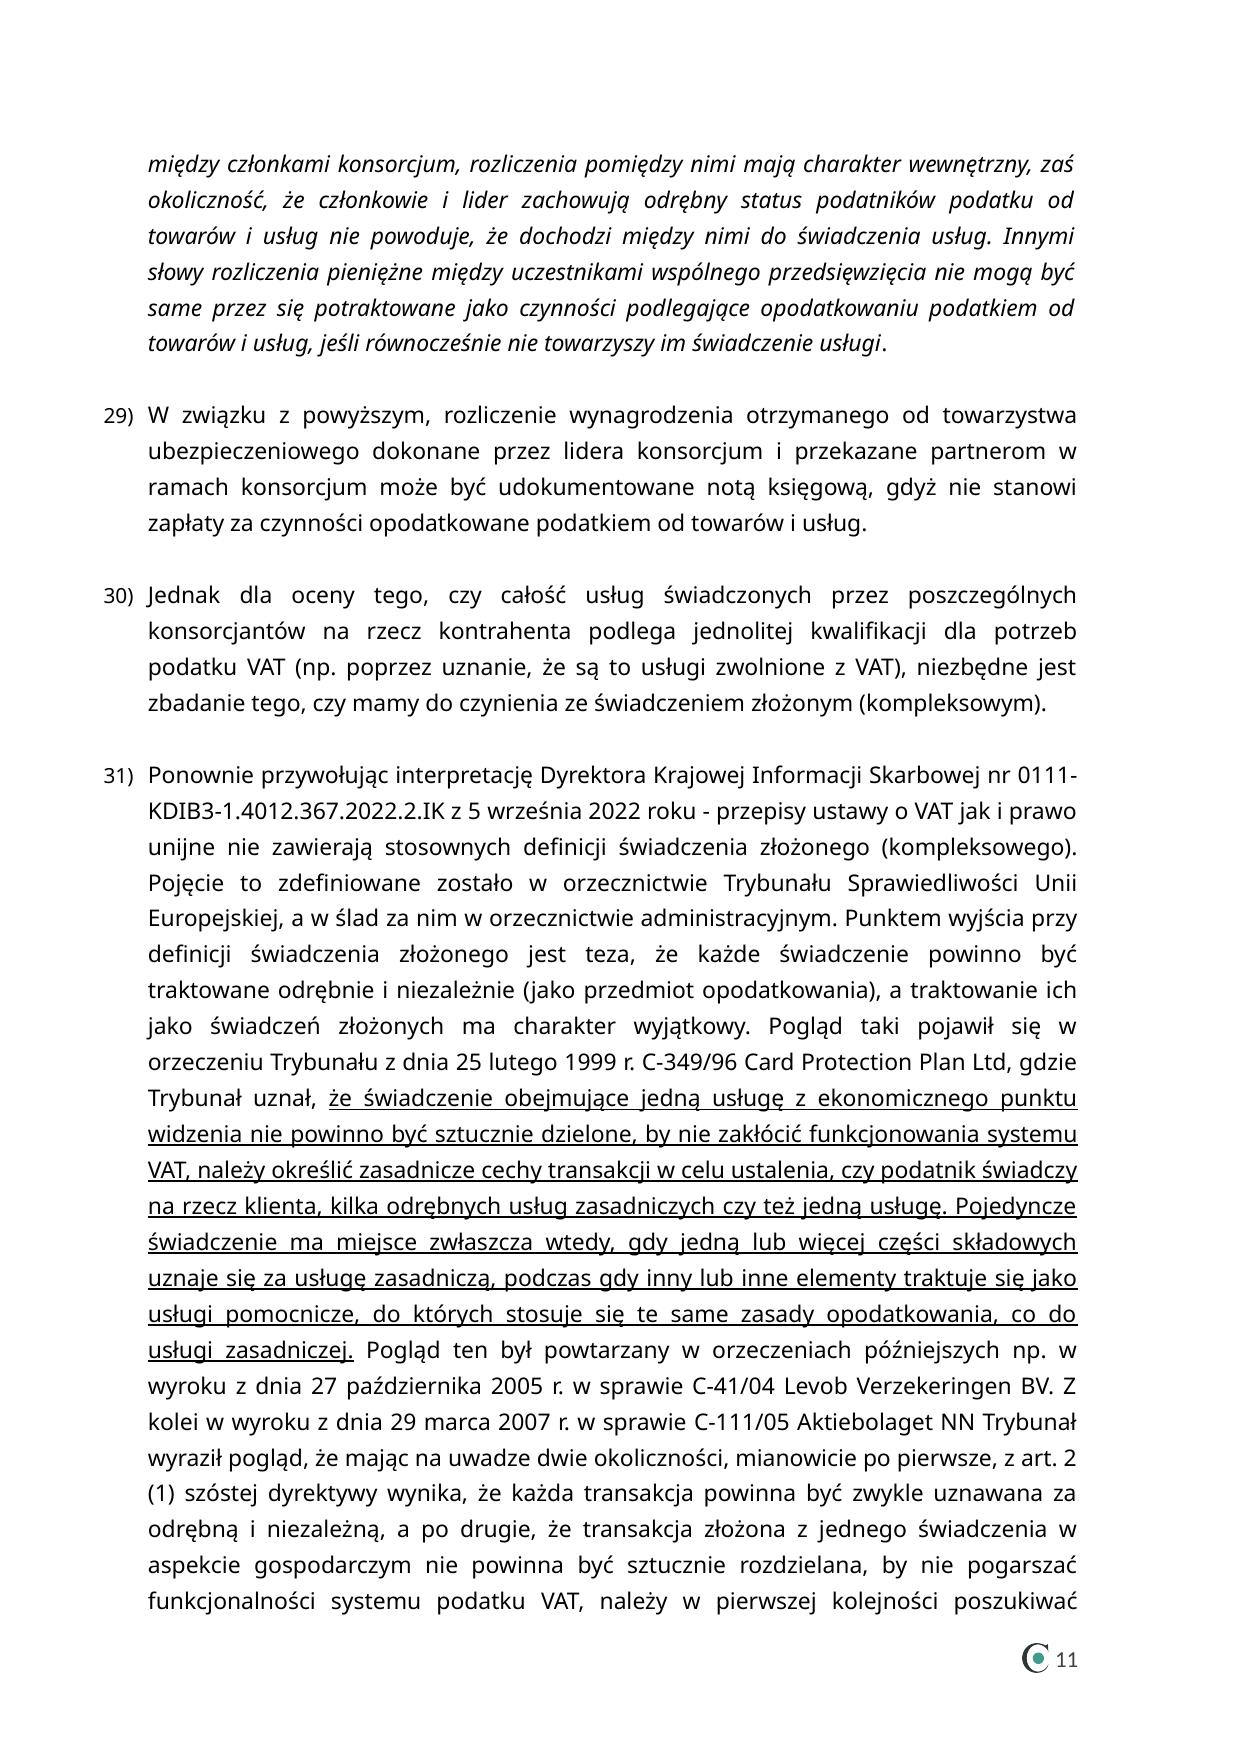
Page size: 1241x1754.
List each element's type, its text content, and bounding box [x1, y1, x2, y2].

picture [1022, 1643, 1049, 1673]
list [103, 759, 1078, 1616]
list W związku z powyższym, rozliczenie wynagrodzenia otrzymanego od towarzystwa ubezpieczeniowego dokonane przez lidera konsorcjum i przekazane partnerom w ramach konsorcjum może być udokumentowane notą księgową, gdyż nie stanowi zapłaty za czynności opodatkowane podatkiem od towarów i usług. [103, 399, 1078, 538]
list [103, 148, 1078, 359]
list Jednak dla oceny tego, czy całość usług świadczonych przez poszczególnych konsorcjantów na rzecz kontrahenta podlega jednolitej kwalifikacji dla potrzeb podatku VAT (np. poprzez uznanie, że są to usługi zwolnione z VAT), niezbędne jest zbadanie tego, czy mamy do czynienia ze świadczeniem złożonym (kompleksowym). [103, 579, 1078, 718]
